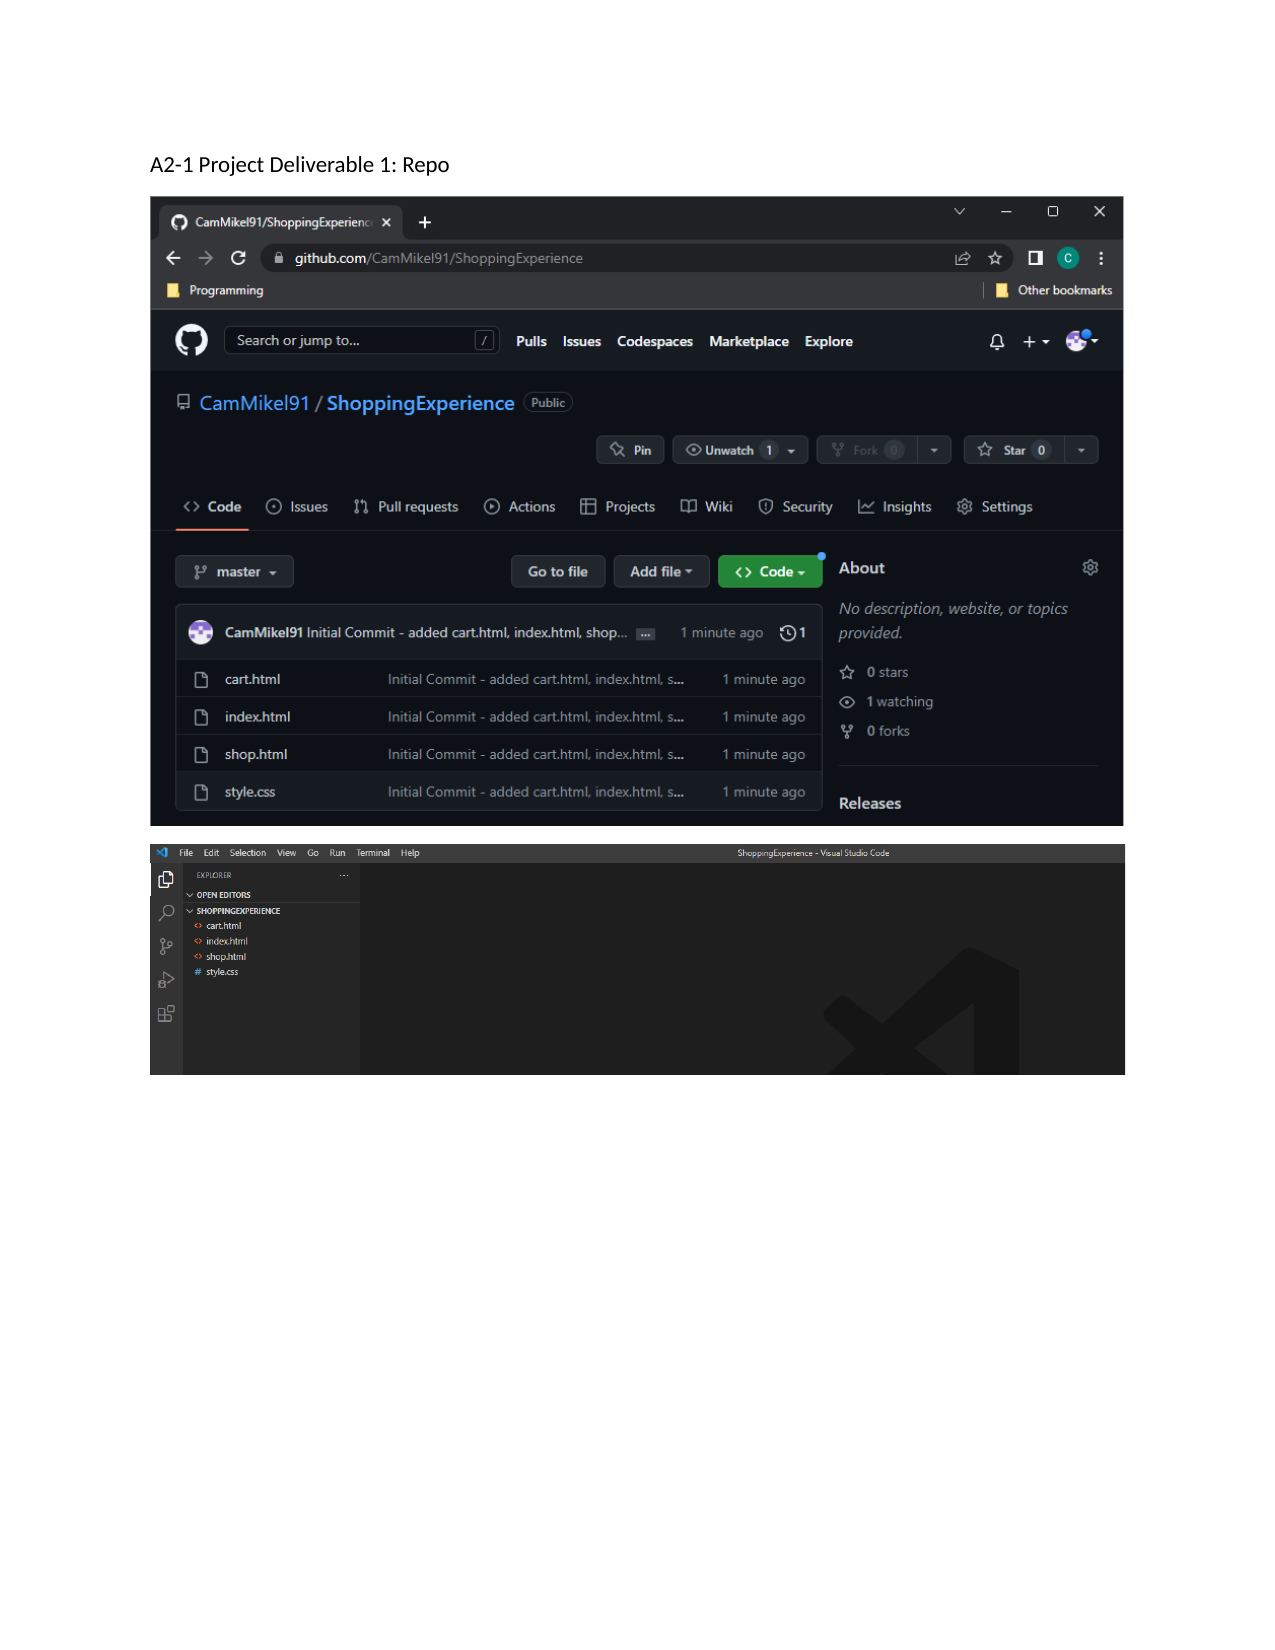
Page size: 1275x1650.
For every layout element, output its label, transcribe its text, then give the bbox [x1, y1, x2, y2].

picture [150, 844, 1125, 1075]
picture [150, 196, 1124, 826]
text A2-1 Project Deliverable 1: Repo [150, 150, 1125, 178]
